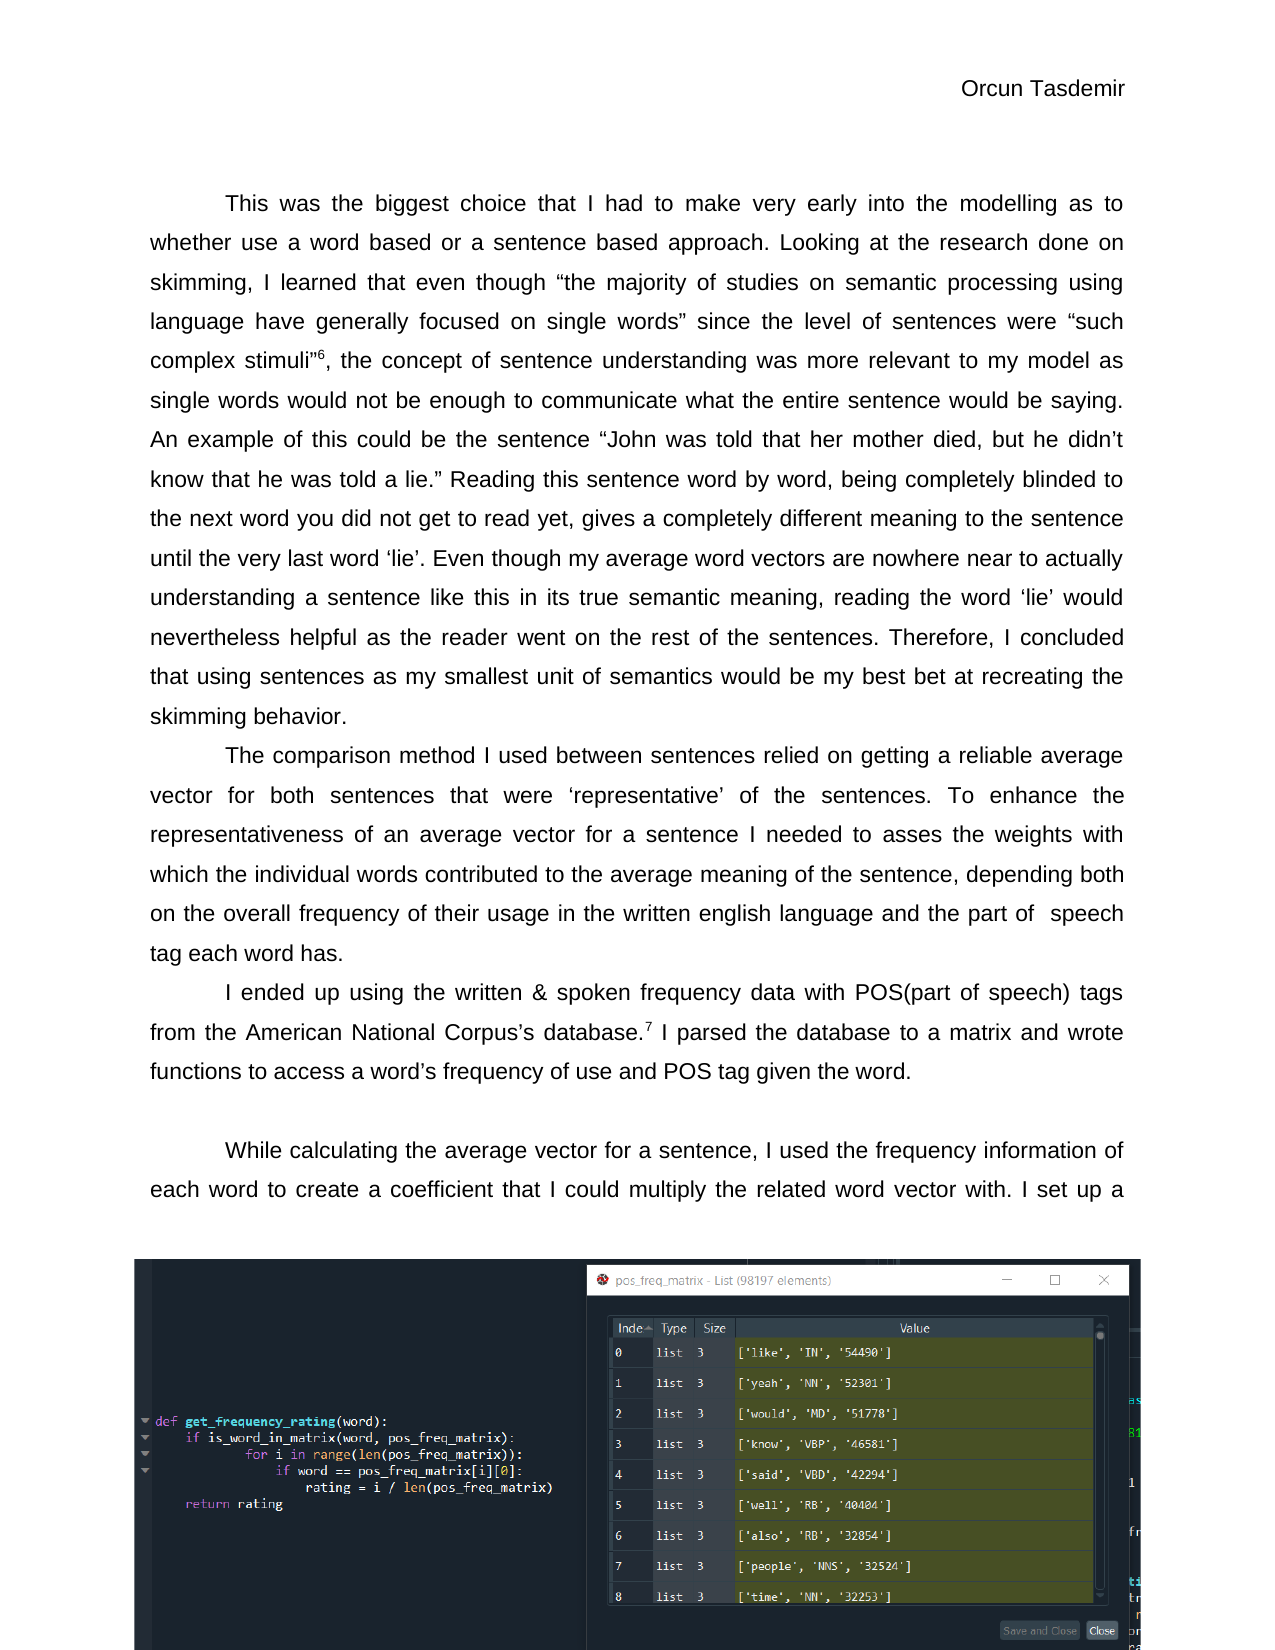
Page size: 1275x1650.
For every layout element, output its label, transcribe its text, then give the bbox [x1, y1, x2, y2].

text The comparison method I used between sentences relied on getting a reliable average vector for both sentences that were ‘representative’ of the sentences. To enhance the representativeness of an average vector for a sentence I needed to asses the weights with which the individual words contributed to the average meaning of the sentence, depending both on the overall frequency of their usage in the written english language and the part of speech tag each word has. [150, 742, 1125, 966]
text I ended up using the written & spoken frequency data with POS(part of speech) tags from the American National Corpus’s database. I parsed the database to a matrix and wrote functions to access a word’s frequency of use and POS tag given the word. [150, 979, 1125, 1084]
picture [134, 1259, 1141, 1650]
text This was the biggest choice that I had to make very early into the modelling as to whether use a word based or a sentence based approach. Looking at the research done on skimming, I learned that even though “the majority of studies on semantic processing using language have generally focused on single words” since the level of sentences were “such complex stimuli”, the concept of sentence understanding was more relevant to my model as single words would not be enough to communicate what the entire sentence would be saying. An example of this could be the sentence “John was told that her mother died, but he didn’t know that he was told a lie.” Reading this sentence word by word, being completely blinded to the next word you did not get to read yet, gives a completely different meaning to the sentence until the very last word ‘lie’. Even though my average word vectors are nowhere near to actually understanding a sentence like this in its true semantic meaning, reading the word ‘lie’ would nevertheless helpful as the reader went on the rest of the sentences. Therefore, I concluded that using sentences as my smallest unit of semantics would be my best bet at recreating the skimming behavior. [150, 189, 1125, 729]
